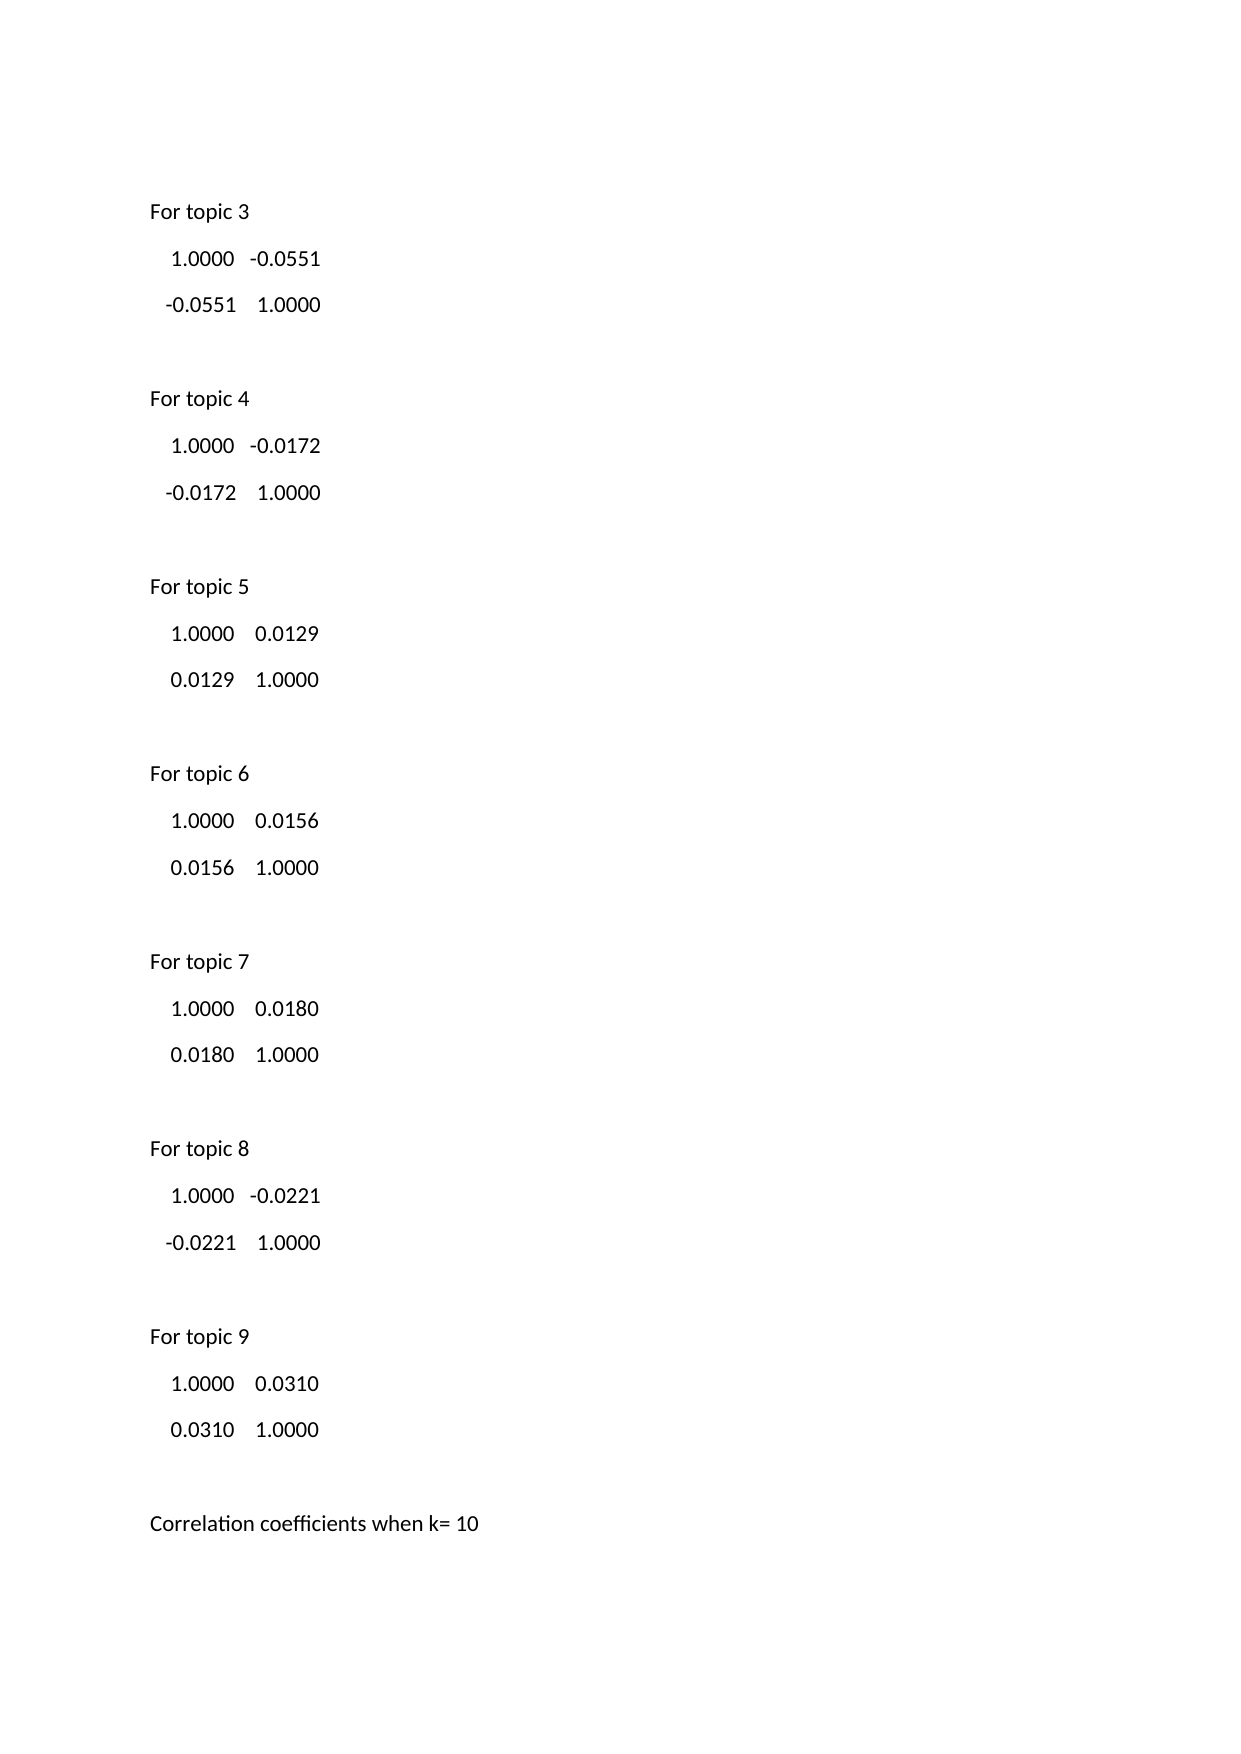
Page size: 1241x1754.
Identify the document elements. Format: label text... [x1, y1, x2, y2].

text 0.0310 1.0000 [150, 1416, 1090, 1444]
text 1.0000 0.0180 [150, 994, 1090, 1022]
text 1.0000 0.0129 [150, 619, 1090, 647]
text For topic 3 [150, 197, 1090, 225]
text 1.0000 0.0310 [150, 1369, 1090, 1397]
text 0.0180 1.0000 [150, 1041, 1090, 1069]
text For topic 8 [150, 1134, 1090, 1162]
text For topic 4 [150, 384, 1090, 412]
text Correlation coefficients when k= 10 [150, 1509, 1090, 1537]
text -0.0221 1.0000 [150, 1228, 1090, 1256]
text For topic 5 [150, 572, 1090, 600]
text 1.0000 -0.0221 [150, 1181, 1090, 1209]
text For topic 7 [150, 947, 1090, 975]
text 0.0156 1.0000 [150, 853, 1090, 881]
text -0.0551 1.0000 [150, 291, 1090, 319]
text For topic 9 [150, 1322, 1090, 1350]
text 1.0000 0.0156 [150, 806, 1090, 834]
text For topic 6 [150, 759, 1090, 787]
text 0.0129 1.0000 [150, 666, 1090, 694]
text 1.0000 -0.0172 [150, 431, 1090, 459]
text 1.0000 -0.0551 [150, 244, 1090, 272]
text -0.0172 1.0000 [150, 478, 1090, 506]
